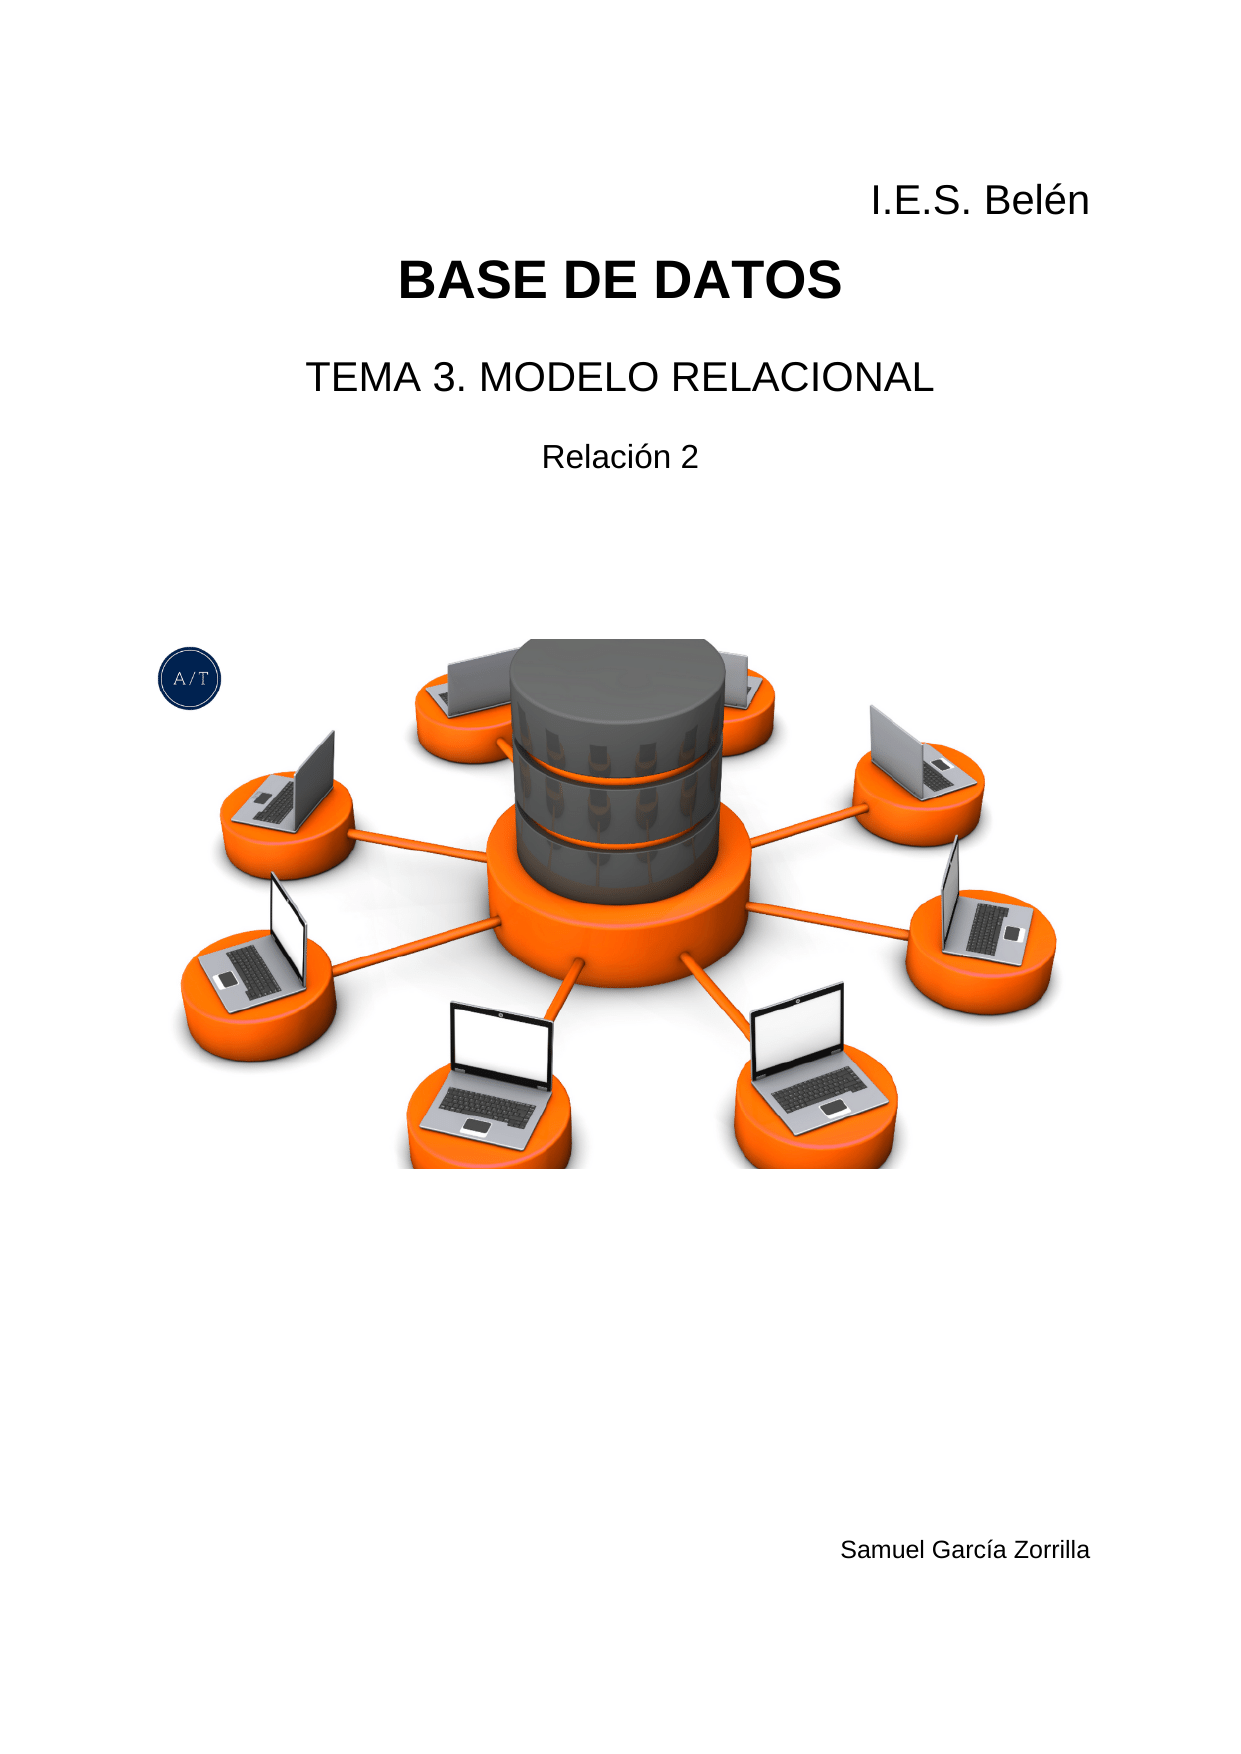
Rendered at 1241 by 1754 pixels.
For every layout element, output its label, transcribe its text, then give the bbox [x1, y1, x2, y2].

title BASE DE DATOS [150, 248, 1090, 310]
subtitle TEMA 3. MODELO RELACIONAL [150, 352, 1090, 400]
subtitle Relación 2 [150, 437, 1090, 476]
picture [150, 639, 1091, 1169]
text Samuel García Zorrilla [150, 1535, 1090, 1563]
subtitle I.E.S. Belén [150, 175, 1090, 223]
